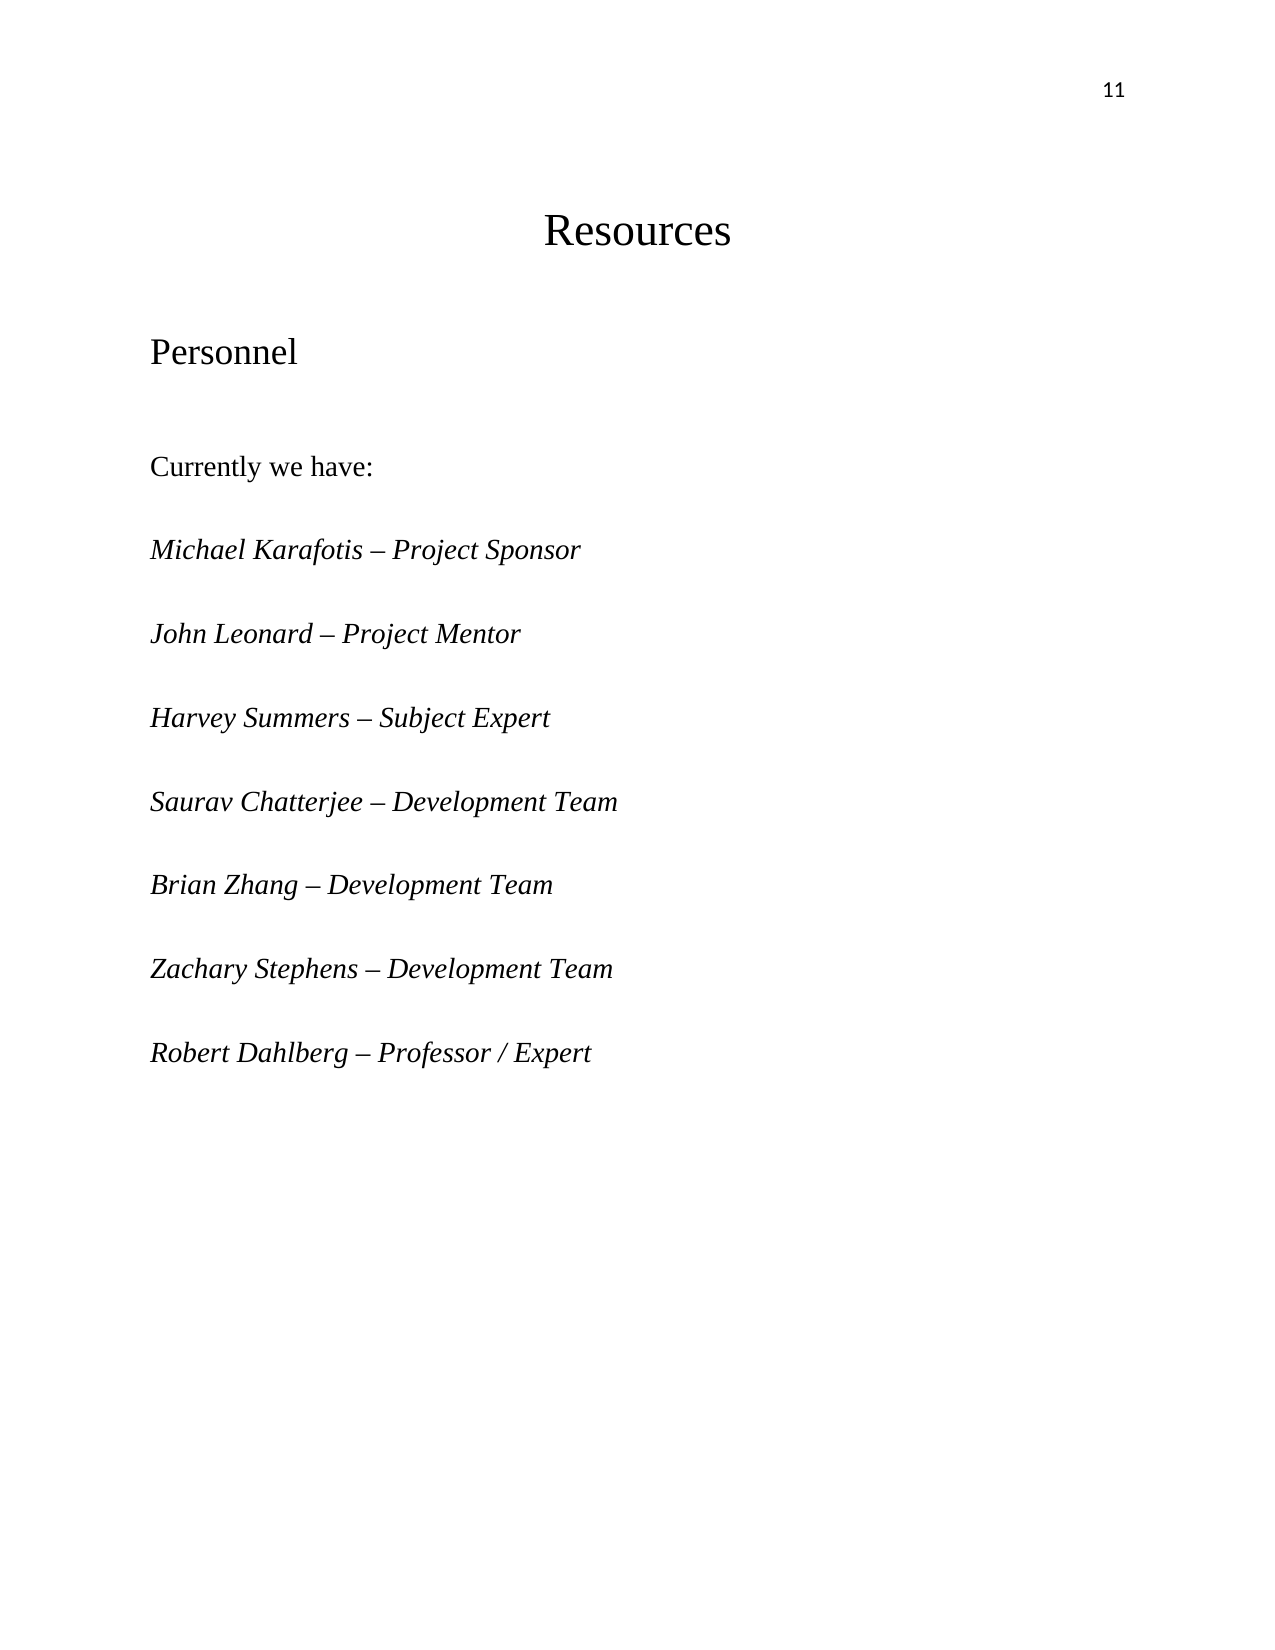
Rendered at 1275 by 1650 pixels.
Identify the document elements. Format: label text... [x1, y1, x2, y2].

text John Leonard – Project Mentor [150, 616, 1125, 650]
text Personnel [150, 329, 1125, 372]
text Resources [150, 203, 1125, 256]
text Michael Karafotis – Project Sponsor [150, 532, 1125, 566]
text Brian Zhang – Development Team [150, 867, 1125, 901]
text Zachary Stephens – Development Team [150, 951, 1125, 985]
text Currently we have: [150, 449, 1125, 482]
text Saurav Chatterjee – Development Team [150, 784, 1125, 817]
text Robert Dahlberg – Professor / Expert [150, 1035, 1125, 1068]
text Harvey Summers – Subject Expert [150, 700, 1125, 733]
